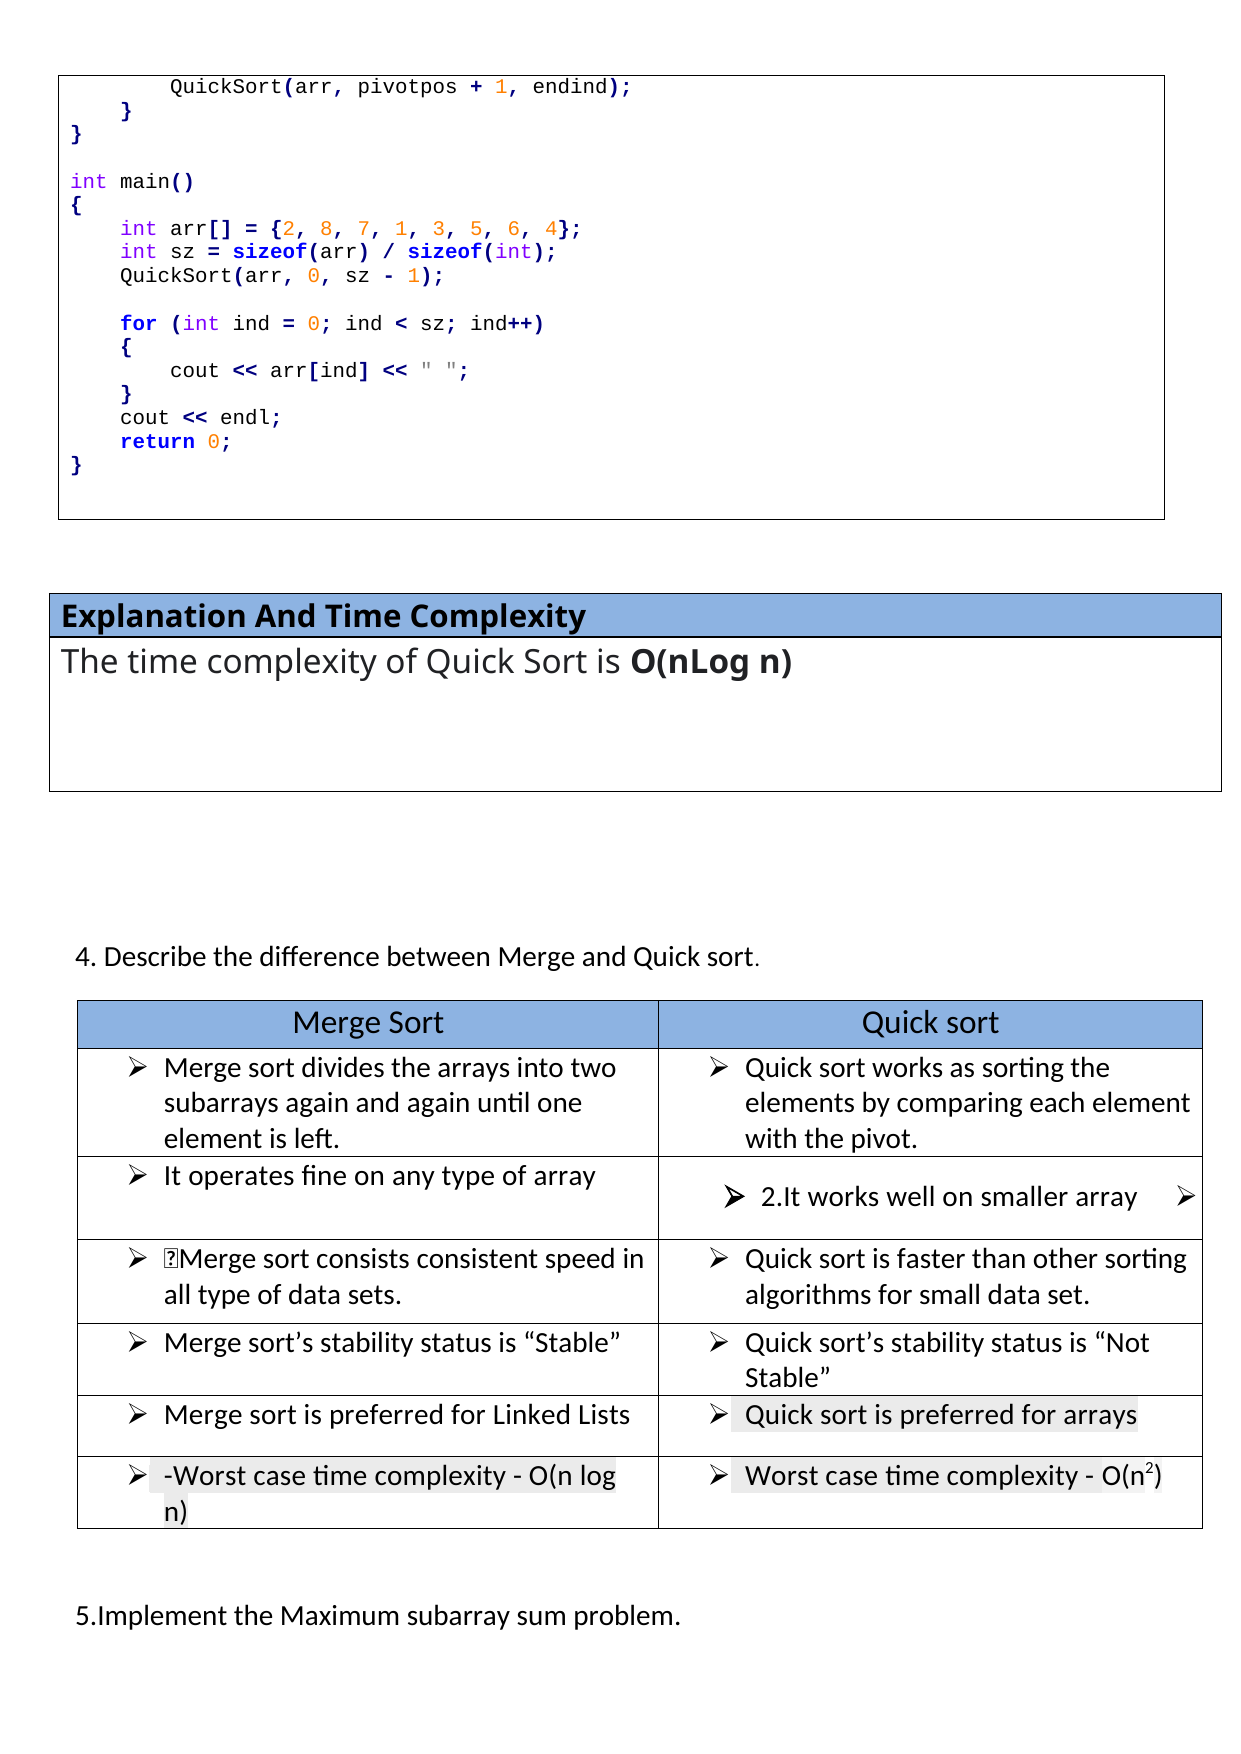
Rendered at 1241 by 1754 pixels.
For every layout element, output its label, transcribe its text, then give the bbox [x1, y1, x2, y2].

table_cell -Worst case time complexity - O(n log n) [78, 1457, 164, 1528]
table_cell Quick sort’s stability status is “Not Stable” [659, 1324, 1202, 1395]
text 5.Implement the Maximum subarray sum problem. [75, 1597, 1165, 1632]
table_cell Quick sort is faster than other sorting algorithms for small data set. [659, 1240, 1202, 1323]
table_header Merge Sort [78, 1001, 658, 1048]
table_cell Merge sort divides the arrays into two subarrays again and again until one element is left. [78, 1049, 658, 1156]
text 4. Describe the difference between Merge and Quick sort. [75, 938, 1165, 974]
table_header Explanation And Time Complexity [50, 594, 1221, 636]
table_cell Quick sort is preferred for arrays [659, 1396, 1202, 1456]
table_cell It operates fine on any type of array [78, 1157, 658, 1239]
table_cell Merge sort consists consistent speed in all type of data sets. [78, 1240, 658, 1323]
table_cell Merge sort’s stability status is “Stable” [78, 1324, 658, 1395]
table_cell The time complexity of Quick Sort is O(nLog n) [50, 638, 1221, 791]
table_cell Worst case time complexity - O(n2) [659, 1457, 1202, 1528]
table_cell Quick sort works as sorting the elements by comparing each element with the pivot. [659, 1049, 1202, 1156]
table_cell Merge sort is preferred for Linked Lists [78, 1396, 658, 1456]
table_cell -Worst case time complexity - O(n log n) [188, 1457, 658, 1528]
table_header Quick sort [659, 1001, 1202, 1048]
table_cell [659, 1157, 1202, 1239]
